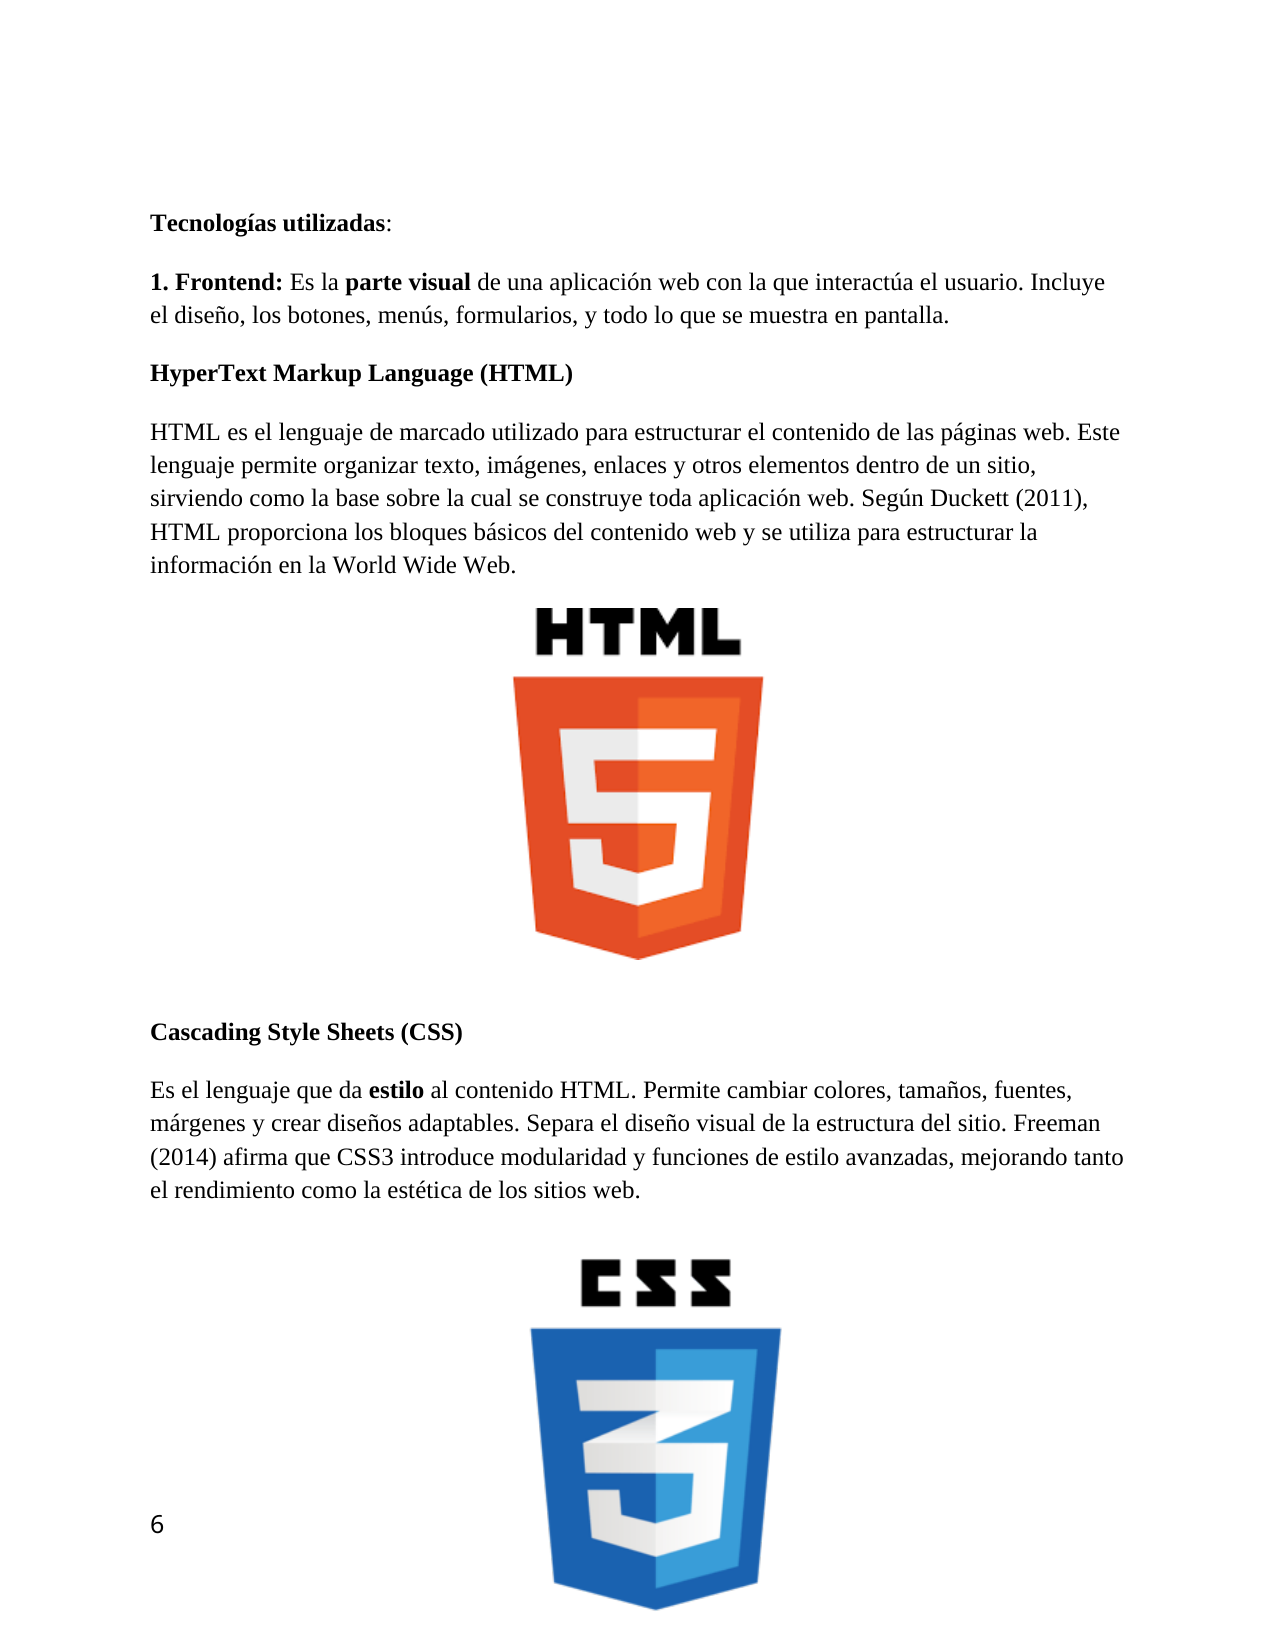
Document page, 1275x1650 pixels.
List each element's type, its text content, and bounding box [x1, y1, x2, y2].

text 1. Frontend: Es la parte visual de una aplicación web con la que interactúa el usuario. Incluye el diseño, los botones, menús, formularios, y todo lo que se muestra en pantalla. [150, 267, 1125, 329]
text HTML es el lenguaje de marcado utilizado para estructurar el contenido de las páginas web. Este lenguaje permite organizar texto, imágenes, enlaces y otros elementos dentro de un sitio, sirviendo como la base sobre la cual se construye toda aplicación web. Según Duckett (2011), HTML proporciona los bloques básicos del contenido web y se utiliza para estructurar la información en la World Wide Web. [150, 417, 1125, 579]
picture [462, 608, 815, 960]
text Cascading Style Sheets (CSS) [150, 1017, 1125, 1045]
picture [455, 1234, 857, 1636]
text HyperText Markup Language (HTML) [150, 358, 1125, 387]
text Es el lenguaje que da estilo al contenido HTML. Permite cambiar colores, tamaños, fuentes, márgenes y crear diseños adaptables. Separa el diseño visual de la estructura del sitio. Freeman (2014) afirma que CSS3 introduce modularidad y funciones de estilo avanzadas, mejorando tanto el rendimiento como la estética de los sitios web. [150, 1075, 1125, 1204]
text Tecnologías utilizadas: [150, 208, 1125, 237]
